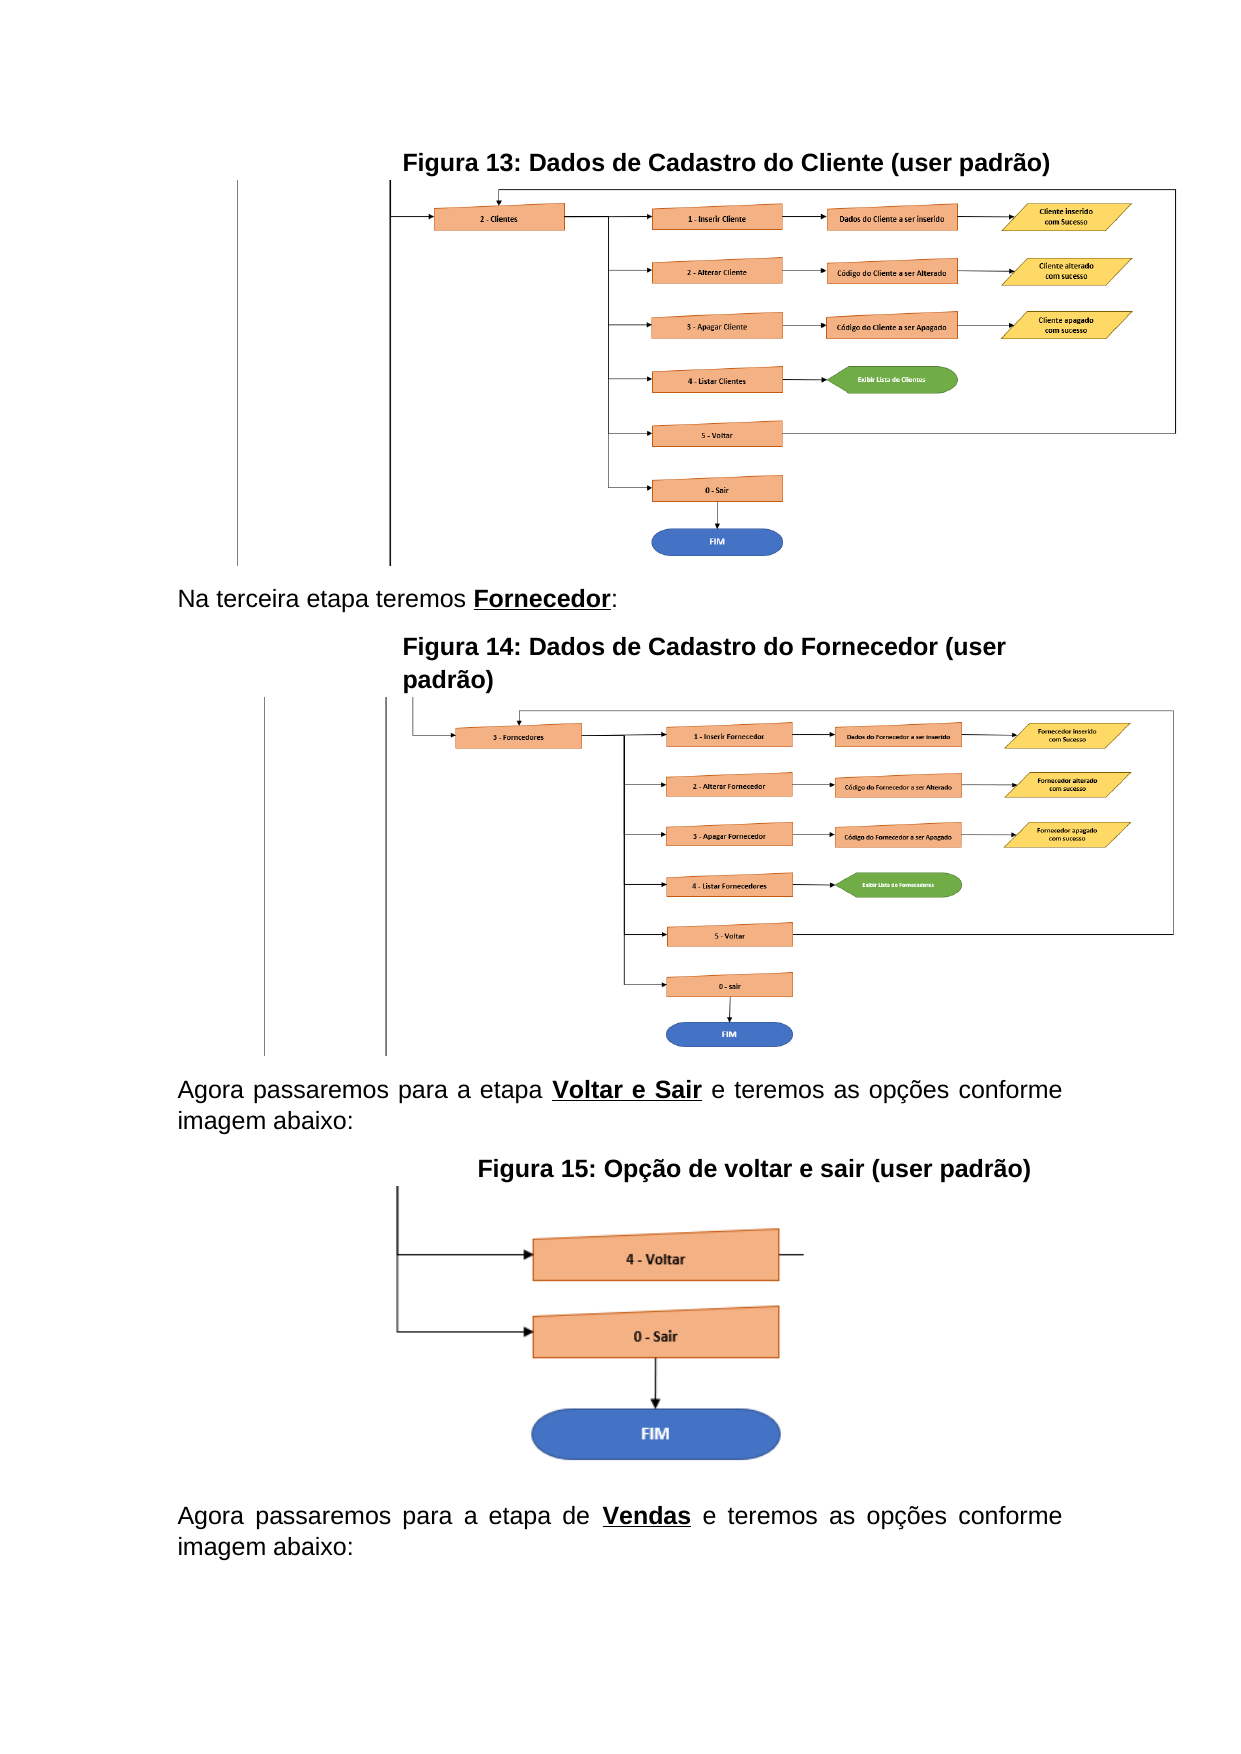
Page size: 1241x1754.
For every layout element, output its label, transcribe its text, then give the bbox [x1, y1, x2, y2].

subtitle Figura 13: Dados de Cadastro do Cliente (user padrão) [402, 148, 1063, 176]
picture [177, 180, 1190, 566]
text Agora passaremos para a etapa Voltar e Sair e teremos as opções conforme imagem abaixo: [177, 1075, 1063, 1135]
subtitle Figura 14: Dados de Cadastro do Fornecedor (user padrão) [402, 632, 1063, 693]
text Agora passaremos para a etapa de Vendas e teremos as opções conforme imagem abaixo: [177, 1501, 1063, 1561]
picture [177, 697, 1189, 1056]
picture [177, 1186, 804, 1482]
text Na terceira etapa teremos Fornecedor: [177, 584, 1063, 613]
subtitle Figura 15: Opção de voltar e sair (user padrão) [402, 1154, 1063, 1182]
